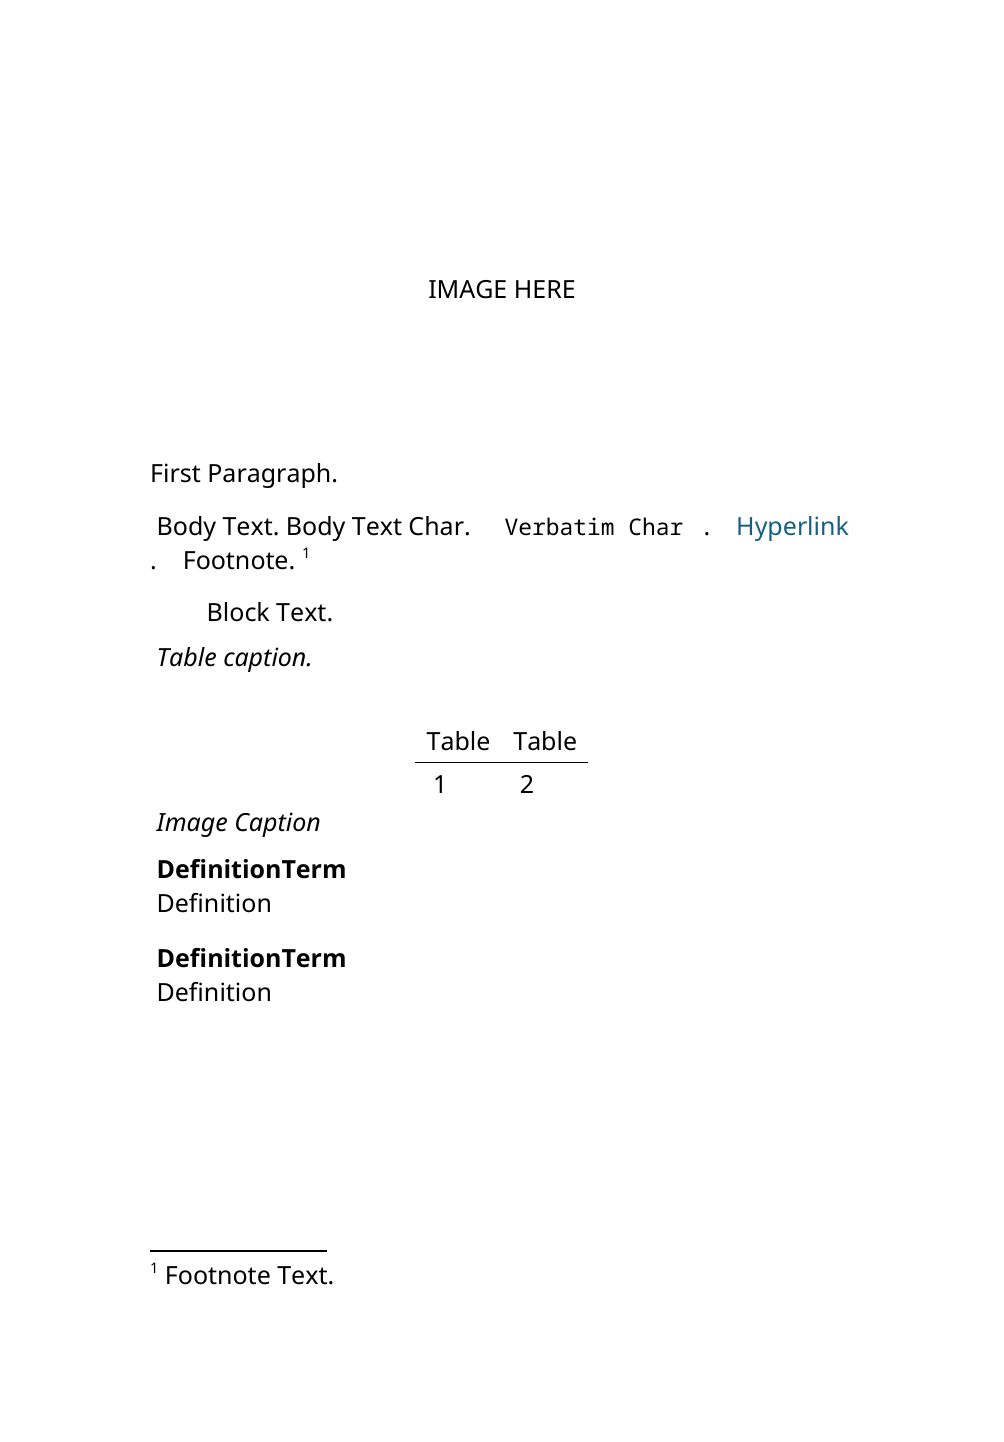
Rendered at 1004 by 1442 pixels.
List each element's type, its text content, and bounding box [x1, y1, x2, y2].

table_header Table [502, 686, 588, 762]
table_cell 2 [502, 763, 588, 805]
text Body Text. Body Text Char. Verbatim Char . Hyperlink . Footnote. [150, 508, 853, 576]
text Definition [150, 974, 853, 1008]
text DefinitionTerm [150, 940, 853, 974]
table_header IMAGE HERE [139, 253, 865, 324]
text Definition [150, 886, 853, 919]
text Table caption. [150, 639, 853, 674]
text First Paragraph. [150, 455, 853, 489]
text Block Text. [200, 595, 803, 629]
text DefinitionTerm [150, 851, 853, 886]
table_cell 1 [415, 763, 502, 805]
table_header Table [415, 686, 502, 762]
text Image Caption [150, 805, 853, 839]
